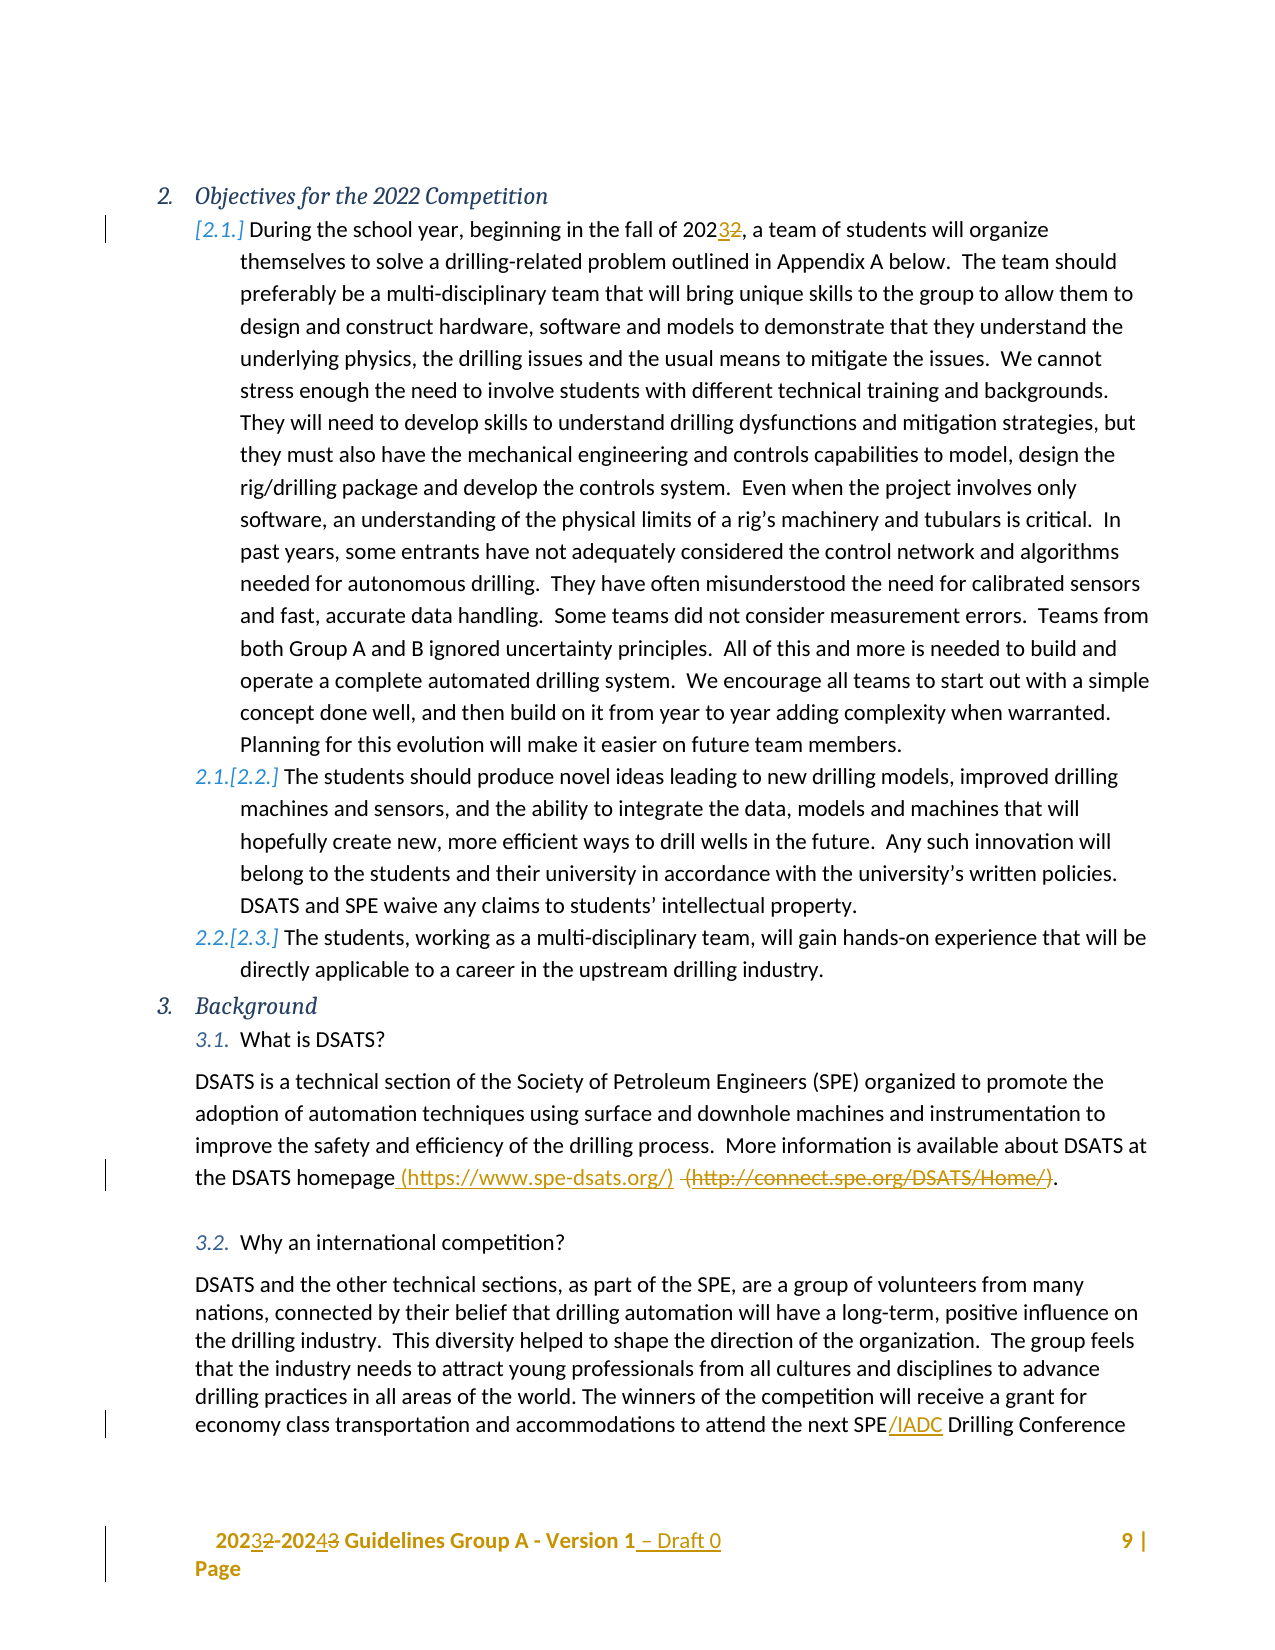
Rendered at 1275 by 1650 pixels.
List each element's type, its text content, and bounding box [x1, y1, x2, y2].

list During the school year, beginning in the fall of 202, a team of students will organize themselves to solve a drilling-related problem outlined in Appendix A below. The team should preferably be a multi-disciplinary team that will bring unique skills to the group to allow them to design and construct hardware, software and models to demonstrate that they understand the underlying physics, the drilling issues and the usual means to mitigate the issues. We cannot stress enough the need to involve students with different technical training and backgrounds. They will need to develop skills to understand drilling dysfunctions and mitigation strategies, but they must also have the mechanical engineering and controls capabilities to model, design the rig/drilling package and develop the controls system. Even when the project involves only software, an understanding of the physical limits of a rig’s machinery and tubulars is critical. In past years, some entrants have not adequately considered the control network and algorithms needed for autonomous drilling. They have often misunderstood the need for calibrated sensors and fast, accurate data handling. Some teams did not consider measurement errors. Teams from both Group A and B ignored uncertainty principles. All of this and more is needed to build and operate a complete automated drilling system. We encourage all teams to start out with a simple concept done well, and then build on it from year to year adding complexity when warranted. Planning for this evolution will make it easier on future team members. [195, 215, 1155, 758]
list The students should produce novel ideas leading to new drilling models, improved drilling machines and sensors, and the ability to integrate the data, models and machines that will hopefully create new, more efficient ways to drill wells in the future. Any such innovation will belong to the students and their university in accordance with the university’s written policies. DSATS and SPE waive any claims to students’ intellectual property. [195, 762, 1155, 919]
list What is DSATS? [195, 1025, 1155, 1053]
subtitle Background [157, 992, 1155, 1021]
text DSATS is a technical section of the Society of Petroleum Engineers (SPE) organized to promote the adoption of automation techniques using surface and downhole machines and instrumentation to improve the safety and efficiency of the drilling process. More information is available about DSATS at the DSATS homepage . [195, 1067, 1155, 1191]
subtitle Objectives for the 2022 Competition [157, 182, 1155, 211]
list The students, working as a multi-disciplinary team, will gain hands-on experience that will be directly applicable to a career in the upstream drilling industry. [195, 923, 1155, 983]
list Why an international competition? [195, 1228, 1155, 1256]
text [195, 1270, 1155, 1438]
